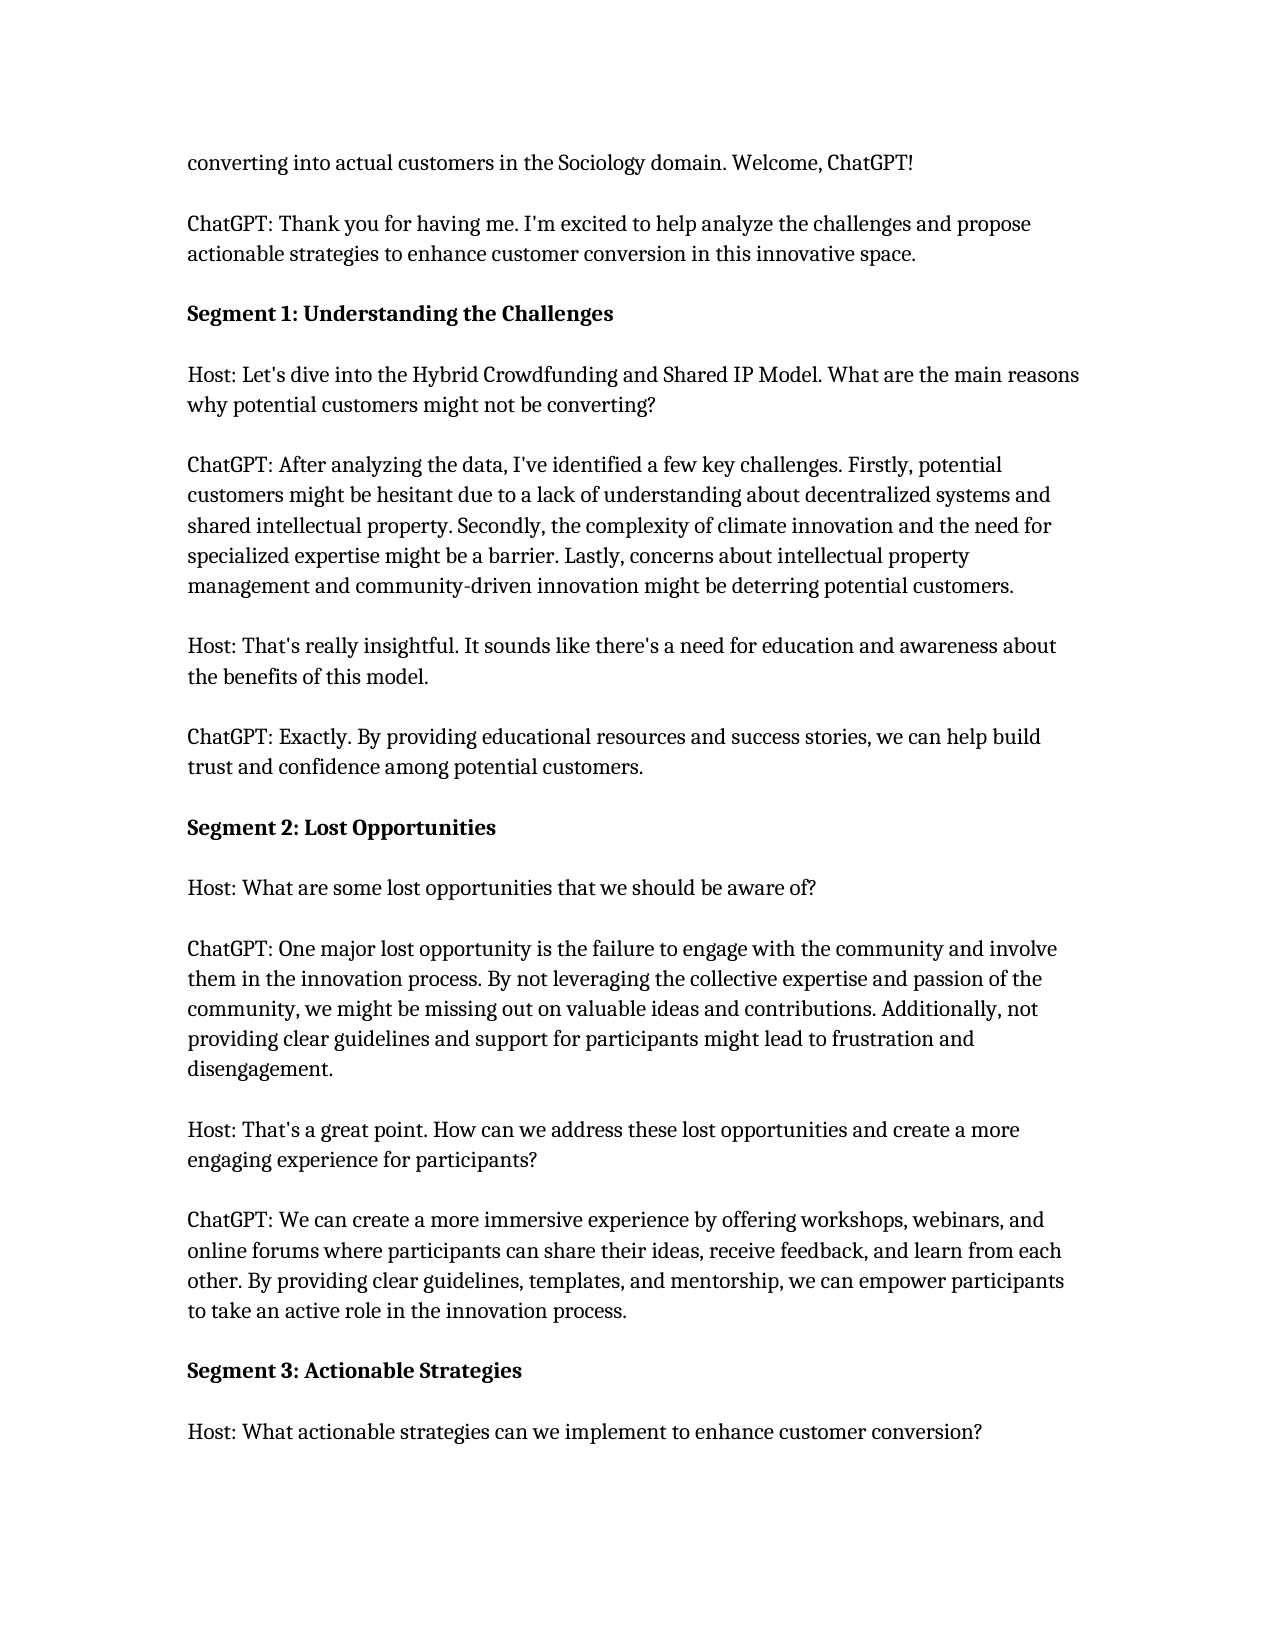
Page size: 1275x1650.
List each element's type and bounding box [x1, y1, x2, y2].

text [187, 150, 1087, 1475]
